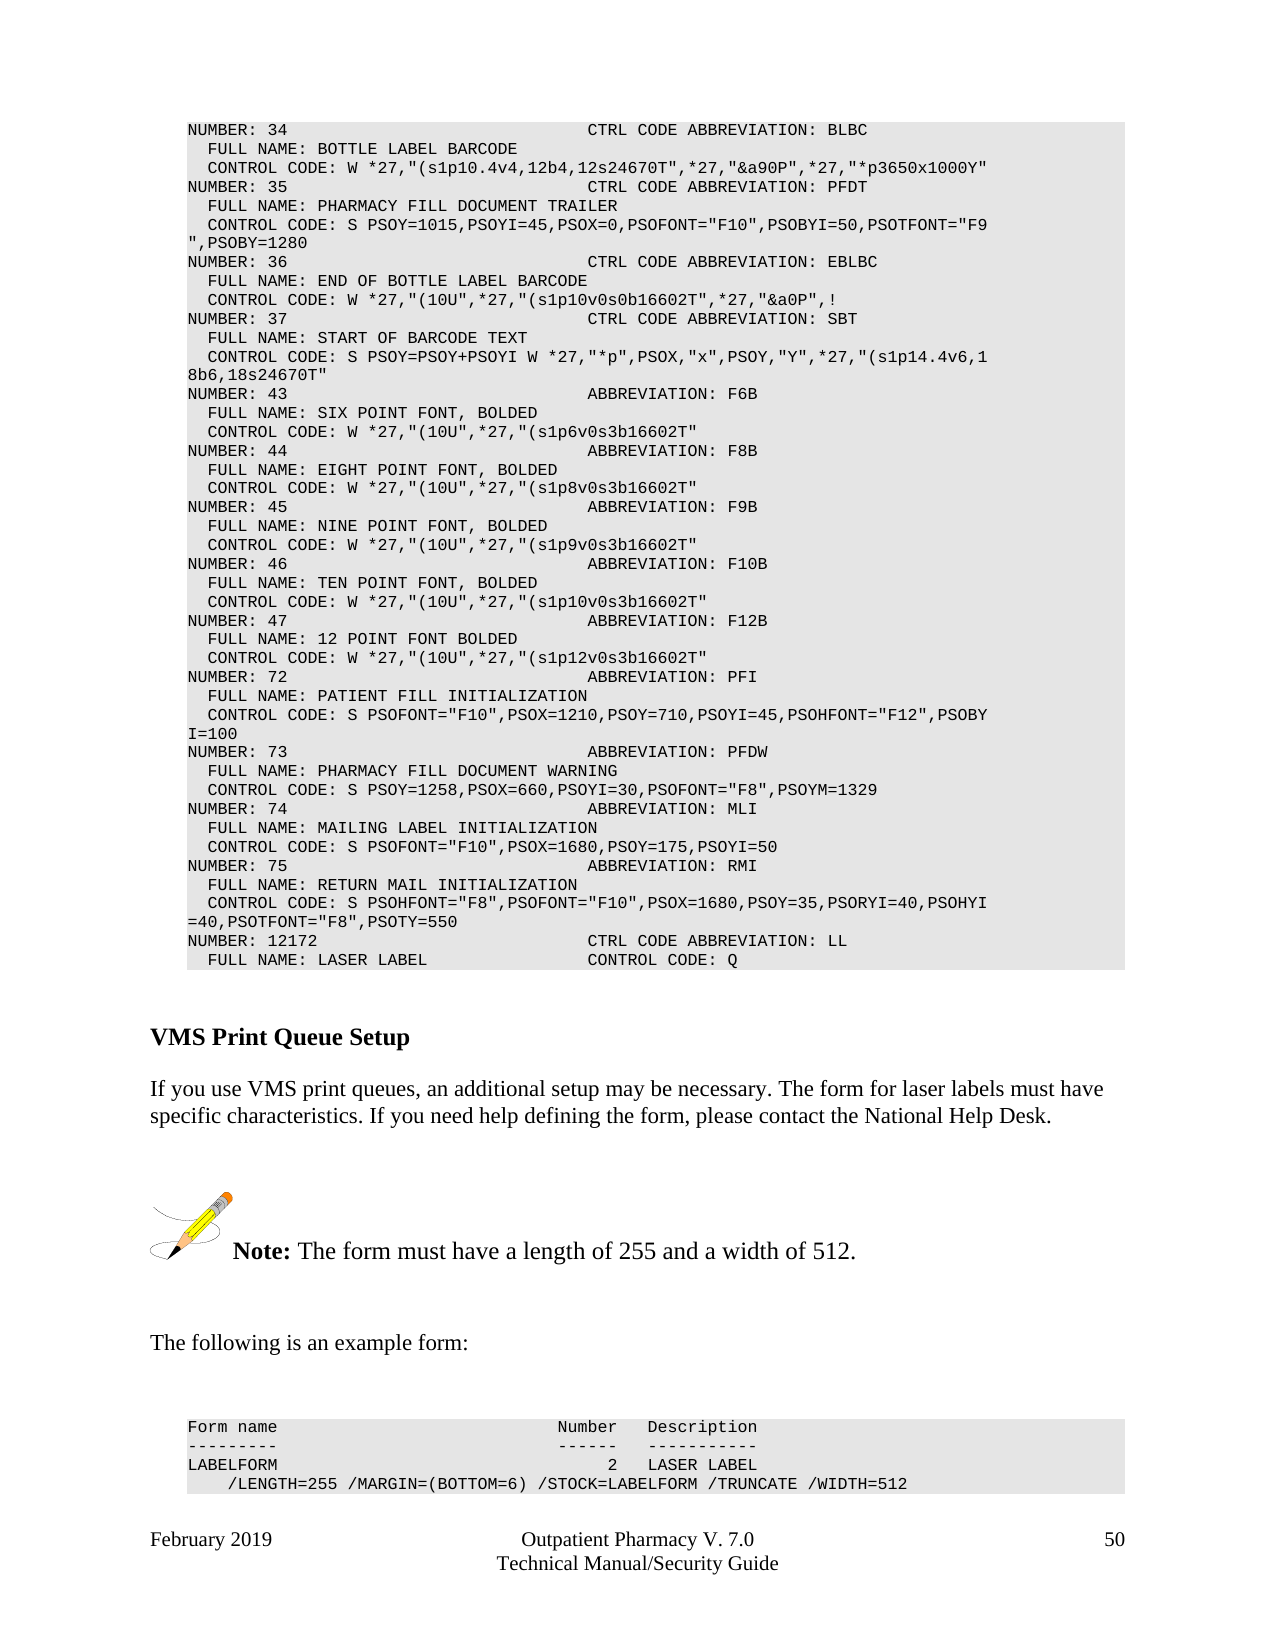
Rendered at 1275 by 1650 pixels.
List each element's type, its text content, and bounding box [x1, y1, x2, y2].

text CONTROL CODE: S PSOFONT="F10",PSOX=1210,PSOY=710,PSOYI=45,PSOHFONT="F12",PSOBY [187, 706, 1125, 725]
text CONTROL CODE: W *27,"(10U",*27,"(s1p10v0s3b16602T" [187, 593, 1125, 612]
text NUMBER: 35 CTRL CODE ABBREVIATION: PFDT [187, 178, 1125, 197]
text NUMBER: 47 ABBREVIATION: F12B [187, 612, 1125, 631]
subtitle VMS Print Queue Setup [150, 1022, 1125, 1050]
text CONTROL CODE: S PSOFONT="F10",PSOX=1680,PSOY=175,PSOYI=50 [187, 838, 1125, 857]
text CONTROL CODE: W *27,"(10U",*27,"(s1p10v0s0b16602T",*27,"&a0P",! [187, 292, 1125, 310]
text NUMBER: 37 CTRL CODE ABBREVIATION: SBT [187, 310, 1125, 329]
text CONTROL CODE: S PSOY=PSOY+PSOYI W *27,"*p",PSOX,"x",PSOY,"Y",*27,"(s1p14.4v6,1 [187, 348, 1125, 367]
text Note: The form must have a length of 255 and a width of 512. [150, 1192, 1125, 1265]
text FULL NAME: PHARMACY FILL DOCUMENT TRAILER [187, 197, 1125, 216]
text FULL NAME: EIGHT POINT FONT, BOLDED [187, 461, 1125, 480]
text ",PSOBY=1280 [187, 235, 1125, 254]
text FULL NAME: START OF BARCODE TEXT [187, 329, 1125, 348]
text NUMBER: 43 ABBREVIATION: F6B [187, 386, 1125, 405]
text FULL NAME: 12 POINT FONT BOLDED [187, 631, 1125, 650]
text FULL NAME: TEN POINT FONT, BOLDED [187, 574, 1125, 593]
text NUMBER: 34 CTRL CODE ABBREVIATION: BLBC [187, 122, 1125, 141]
text FULL NAME: PATIENT FILL INITIALIZATION [187, 687, 1125, 706]
text CONTROL CODE: W *27,"(10U",*27,"(s1p9v0s3b16602T" [187, 537, 1125, 556]
text NUMBER: 45 ABBREVIATION: F9B [187, 499, 1125, 518]
text FULL NAME: MAILING LABEL INITIALIZATION [187, 819, 1125, 838]
text CONTROL CODE: S PSOHFONT="F8",PSOFONT="F10",PSOX=1680,PSOY=35,PSORYI=40,PSOHYI [187, 895, 1125, 914]
text 8b6,18s24670T" [187, 367, 1125, 386]
text FULL NAME: END OF BOTTLE LABEL BARCODE [187, 273, 1125, 292]
text =40,PSOTFONT="F8",PSOTY=550 [187, 914, 1125, 933]
text --------- ------ ----------- [187, 1438, 1125, 1457]
text FULL NAME: BOTTLE LABEL BARCODE [187, 141, 1125, 159]
text NUMBER: 46 ABBREVIATION: F10B [187, 556, 1125, 574]
text NUMBER: 75 ABBREVIATION: RMI [187, 857, 1125, 876]
text /LENGTH=255 /MARGIN=(BOTTOM=6) /STOCK=LABELFORM /TRUNCATE /WIDTH=512 [187, 1476, 1125, 1494]
text NUMBER: 12172 CTRL CODE ABBREVIATION: LL [187, 933, 1125, 951]
text If you use VMS print queues, an additional setup may be necessary. The form for laser labels must have specific characteristics. If you need help defining the form, please contact the National Help Desk. [150, 1075, 1125, 1128]
text CONTROL CODE: W *27,"(10U",*27,"(s1p6v0s3b16602T" [187, 423, 1125, 442]
text LABELFORM 2 LASER LABEL [187, 1457, 1125, 1476]
text Form name Number Description [187, 1419, 1125, 1438]
text FULL NAME: RETURN MAIL INITIALIZATION [187, 876, 1125, 895]
text FULL NAME: SIX POINT FONT, BOLDED [187, 405, 1125, 423]
text NUMBER: 74 ABBREVIATION: MLI [187, 801, 1125, 819]
text CONTROL CODE: W *27,"(10U",*27,"(s1p8v0s3b16602T" [187, 480, 1125, 499]
text CONTROL CODE: W *27,"(10U",*27,"(s1p12v0s3b16602T" [187, 650, 1125, 669]
text CONTROL CODE: S PSOY=1258,PSOX=660,PSOYI=30,PSOFONT="F8",PSOYM=1329 [187, 782, 1125, 801]
text NUMBER: 72 ABBREVIATION: PFI [187, 669, 1125, 687]
text FULL NAME: NINE POINT FONT, BOLDED [187, 518, 1125, 537]
text FULL NAME: LASER LABEL CONTROL CODE: Q [187, 951, 1125, 970]
text I=100 [187, 725, 1125, 744]
text CONTROL CODE: S PSOY=1015,PSOYI=45,PSOX=0,PSOFONT="F10",PSOBYI=50,PSOTFONT="F9 [187, 216, 1125, 235]
text NUMBER: 44 ABBREVIATION: F8B [187, 442, 1125, 461]
text NUMBER: 36 CTRL CODE ABBREVIATION: EBLBC [187, 254, 1125, 273]
text NUMBER: 73 ABBREVIATION: PFDW [187, 744, 1125, 763]
text FULL NAME: PHARMACY FILL DOCUMENT WARNING [187, 763, 1125, 782]
text CONTROL CODE: W *27,"(s1p10.4v4,12b4,12s24670T",*27,"&a90P",*27,"*p3650x1000Y" [187, 159, 1125, 178]
text The following is an example form: [150, 1329, 1125, 1355]
